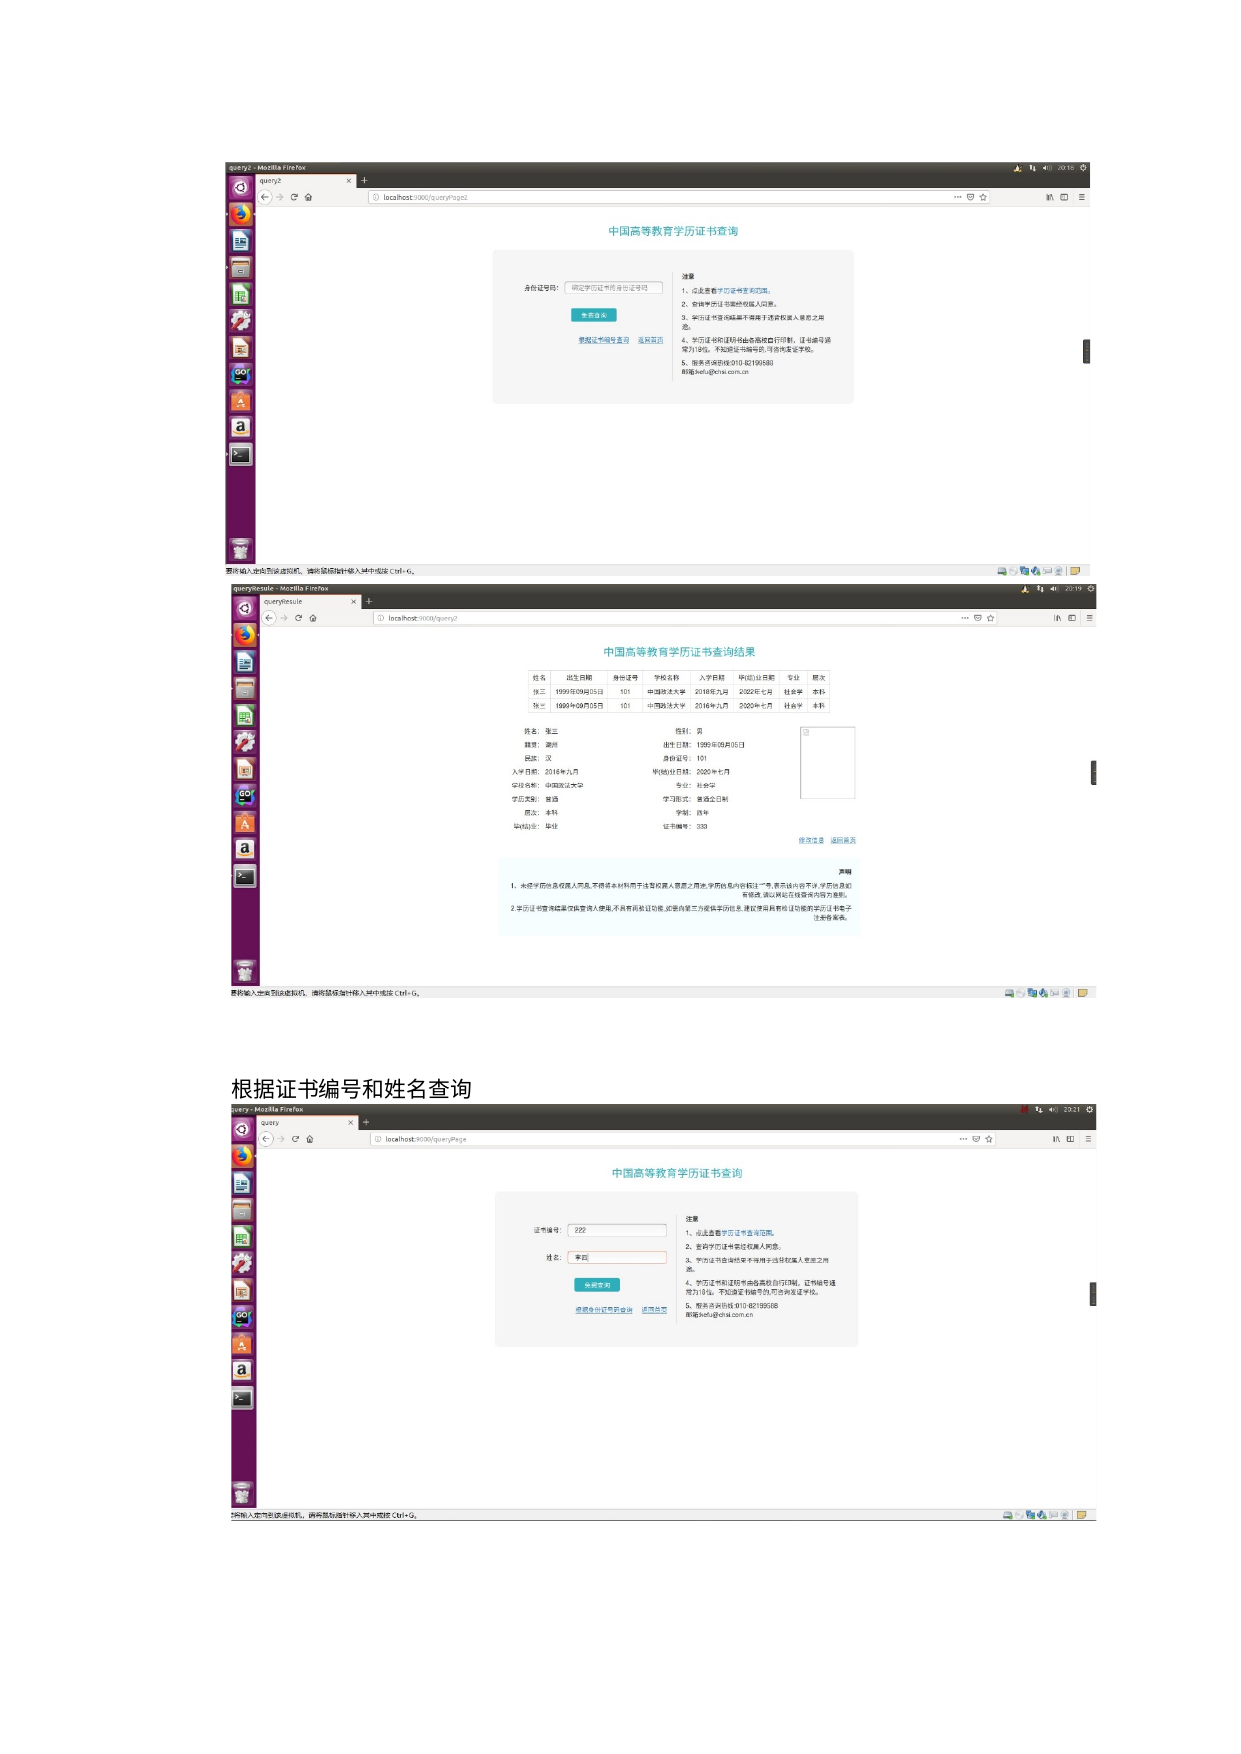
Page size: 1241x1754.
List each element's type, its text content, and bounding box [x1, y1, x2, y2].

text 根据证书编号和姓名查询 [187, 1072, 1053, 1104]
picture [231, 1104, 1097, 1521]
picture [231, 584, 1097, 998]
picture [225, 162, 1091, 576]
